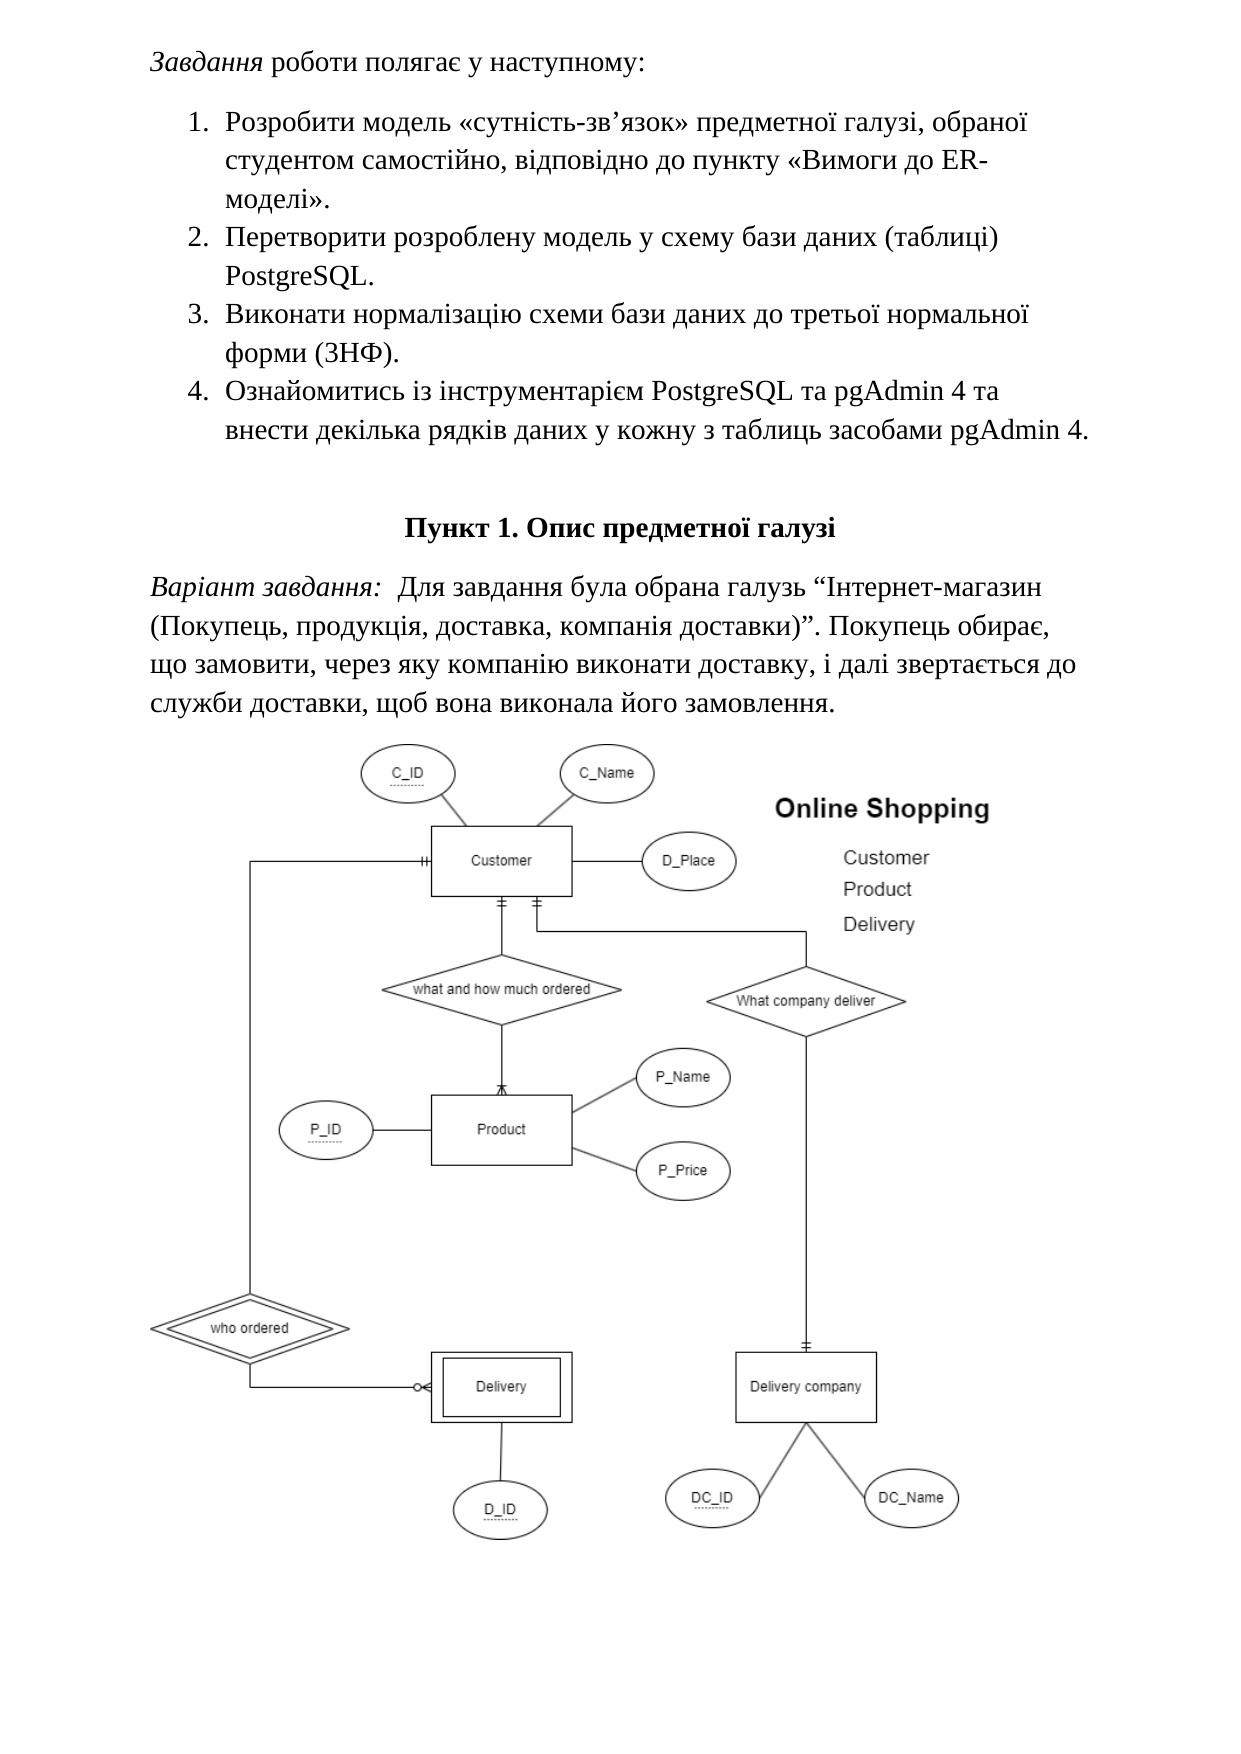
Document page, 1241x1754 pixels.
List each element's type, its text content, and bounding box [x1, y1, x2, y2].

list Розробити модель «сутність-зв’язок» предметної галузі, обраної студентом самостійно, відповідно до пункту «Вимоги до ER-моделі». [187, 104, 1090, 214]
list Виконати нормалізацію схеми бази даних до третьої нормальної форми (3НФ). [187, 296, 1090, 368]
list Ознайомитись із інструментарієм PostgreSQL та pgAdmin 4 та внести декілька рядків даних у кожну з таблиць засобами pgAdmin 4. [187, 373, 1090, 446]
picture [150, 744, 1006, 1540]
text Варіант завдання: Для завдання була обрана галузь “Інтернет-магазин (Покупець, продукція, доставка, компанія доставки)”. Покупець обирає, що замовити, через яку компанію виконати доставку, і далі звертається до служби доставки, щоб вона виконала його замовлення. [150, 569, 1090, 718]
list Перетворити розроблену модель у схему бази даних (таблиці) PostgreSQL. [187, 219, 1090, 291]
text Пункт 1. Опис предметної галузі [150, 510, 1090, 543]
text Завдання роботи полягає у наступному: [150, 44, 1090, 78]
